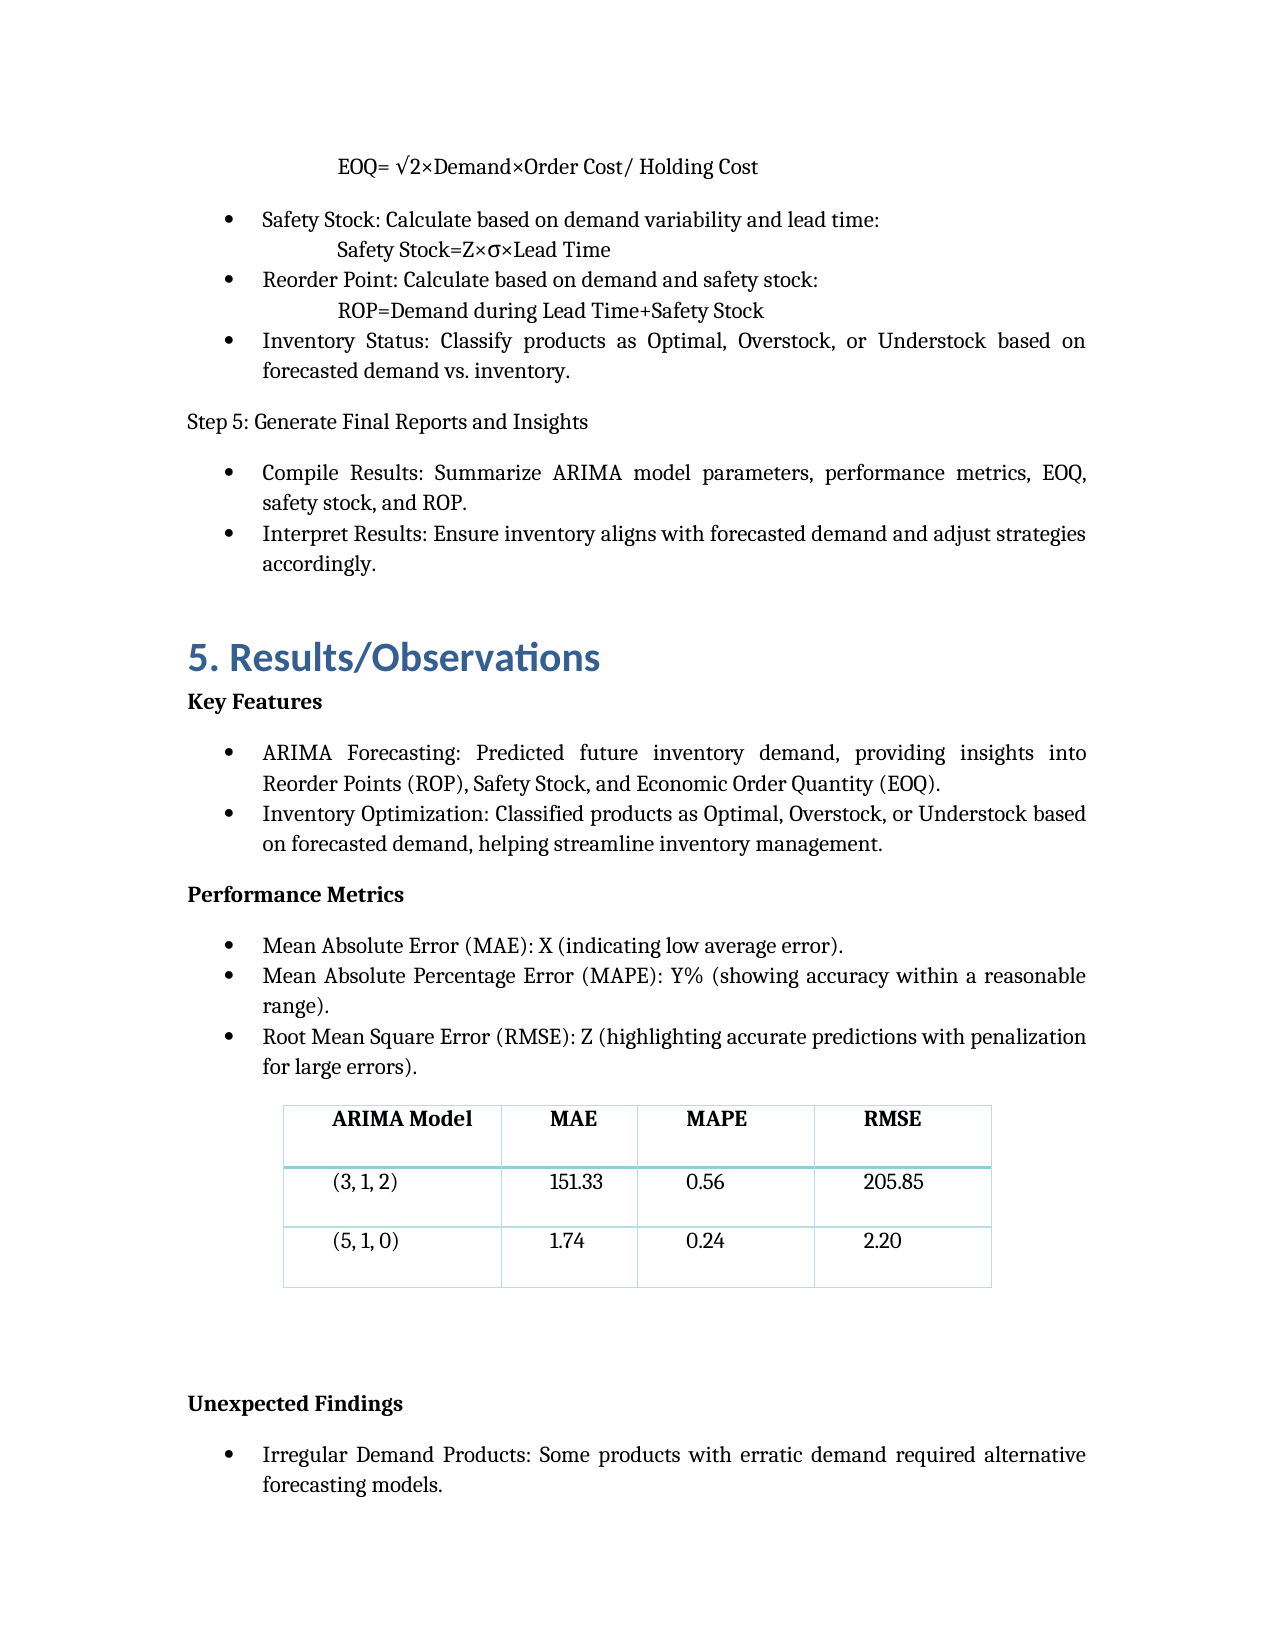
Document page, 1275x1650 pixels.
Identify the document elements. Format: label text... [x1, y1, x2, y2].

subtitle 5. Results/Observations [187, 631, 1087, 682]
list Safety Stock=Z×σ×Lead Time [262, 237, 1087, 263]
list Root Mean Square Error (RMSE): Z (highlighting accurate predictions with penalization for large errors). [225, 1023, 1087, 1080]
list Interpret Results: Ensure inventory aligns with forecasted demand and adjust strategies accordingly. [225, 520, 1087, 577]
table_header MAPE [638, 1106, 814, 1166]
table_cell 2.20 [815, 1228, 991, 1287]
table_cell 0.56 [638, 1169, 814, 1226]
table_cell 205.85 [815, 1169, 991, 1226]
list Inventory Optimization: Classified products as Optimal, Overstock, or Understock based on forecasted demand, helping streamline inventory management. [225, 801, 1087, 857]
text EOQ= √2×Demand×Order Cost/ Holding Cost [262, 150, 1087, 181]
list Mean Absolute Error (MAE): X (indicating low average error). [225, 933, 1087, 959]
list Irregular Demand Products: Some products with erratic demand required alternative forecasting models. [225, 1441, 1087, 1498]
table_header MAE [502, 1106, 637, 1166]
table_cell 1.74 [502, 1228, 637, 1287]
list Safety Stock: Calculate based on demand variability and lead time: [225, 207, 1087, 233]
table_cell 151.33 [502, 1169, 637, 1226]
list Inventory Status: Classify products as Optimal, Overstock, or Understock based on forecasted demand vs. inventory. [225, 328, 1087, 384]
text Performance Metrics [187, 882, 1087, 908]
table_cell (5, 1, 0) [284, 1228, 501, 1287]
text Key Features [187, 689, 1087, 716]
list ROP=Demand during Lead Time+Safety Stock [262, 297, 1087, 324]
list Compile Results: Summarize ARIMA model parameters, performance metrics, EOQ, safety stock, and ROP. [225, 460, 1087, 516]
table_cell 0.24 [638, 1228, 814, 1287]
table_cell (3, 1, 2) [284, 1169, 501, 1226]
text Step 5: Generate Final Reports and Insights [187, 409, 1087, 435]
list Reorder Point: Calculate based on demand and safety stock: [225, 267, 1087, 293]
list Mean Absolute Percentage Error (MAPE): Y% (showing accuracy within a reasonable range). [225, 963, 1087, 1020]
table_header ARIMA Model [284, 1106, 501, 1166]
list ARIMA Forecasting: Predicted future inventory demand, providing insights into Reorder Points (ROP), Safety Stock, and Economic Order Quantity (EOQ). [225, 740, 1087, 797]
text Unexpected Findings [187, 1390, 1087, 1417]
table_header RMSE [815, 1106, 991, 1166]
